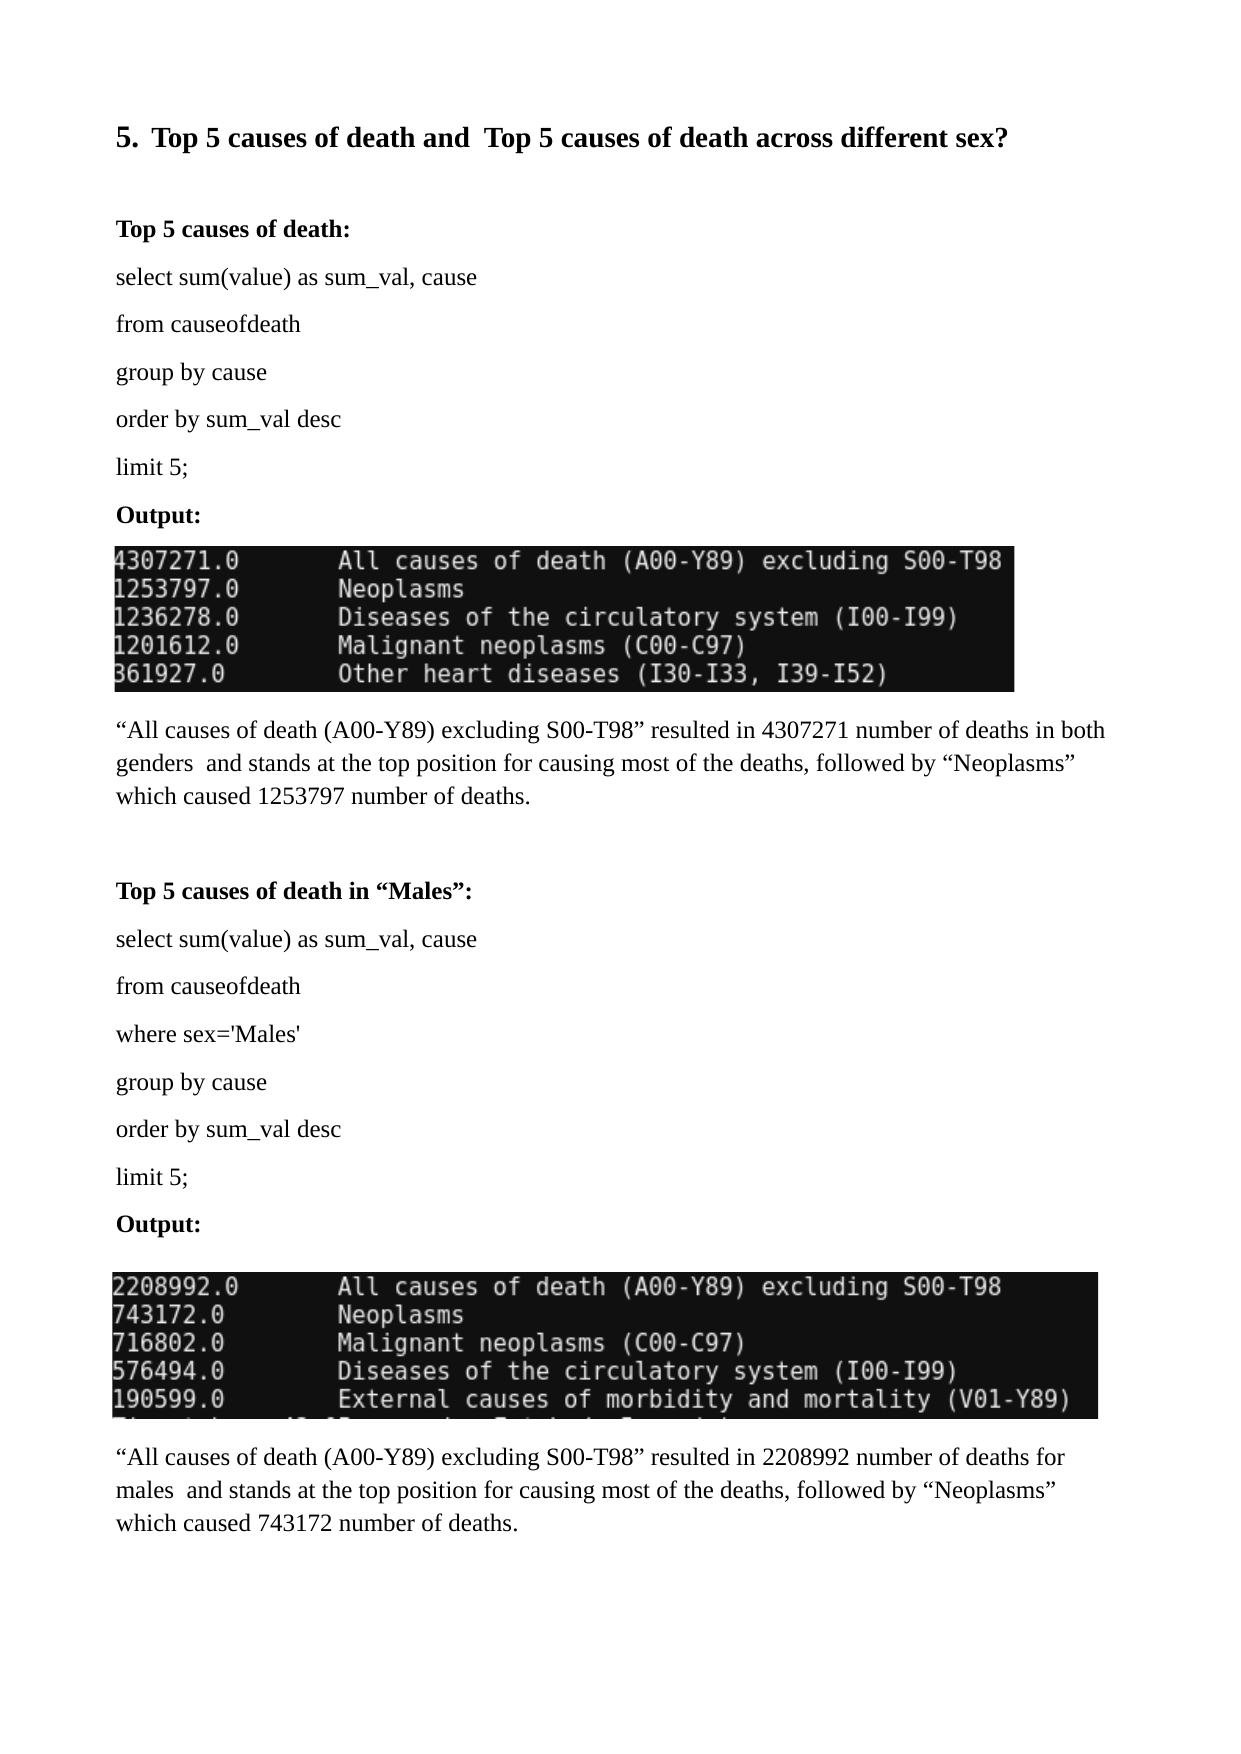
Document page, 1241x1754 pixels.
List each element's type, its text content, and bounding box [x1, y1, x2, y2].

text select sum(value) as sum_val, cause [116, 924, 1123, 953]
text group by cause [116, 357, 1123, 386]
text order by sum_val desc [116, 1114, 1123, 1143]
text limit 5; [116, 452, 1123, 481]
text Top 5 causes of death in “Males”: [116, 876, 1123, 905]
text limit 5; [116, 1162, 1123, 1191]
text group by cause [116, 1067, 1123, 1095]
text from causeofdeath [116, 309, 1123, 338]
text select sum(value) as sum_val, cause [116, 262, 1123, 291]
text Top 5 causes of death: [116, 214, 1123, 243]
text order by sum_val desc [116, 404, 1123, 433]
text Output: [116, 500, 1123, 528]
subtitle Top 5 causes of death and Top 5 causes of death across different sex? [116, 118, 1123, 154]
picture [114, 546, 1015, 692]
text from causeofdeath [116, 971, 1123, 1000]
text Output: [116, 1209, 1123, 1238]
picture [112, 1272, 1099, 1419]
text where sex='Males' [116, 1019, 1123, 1048]
